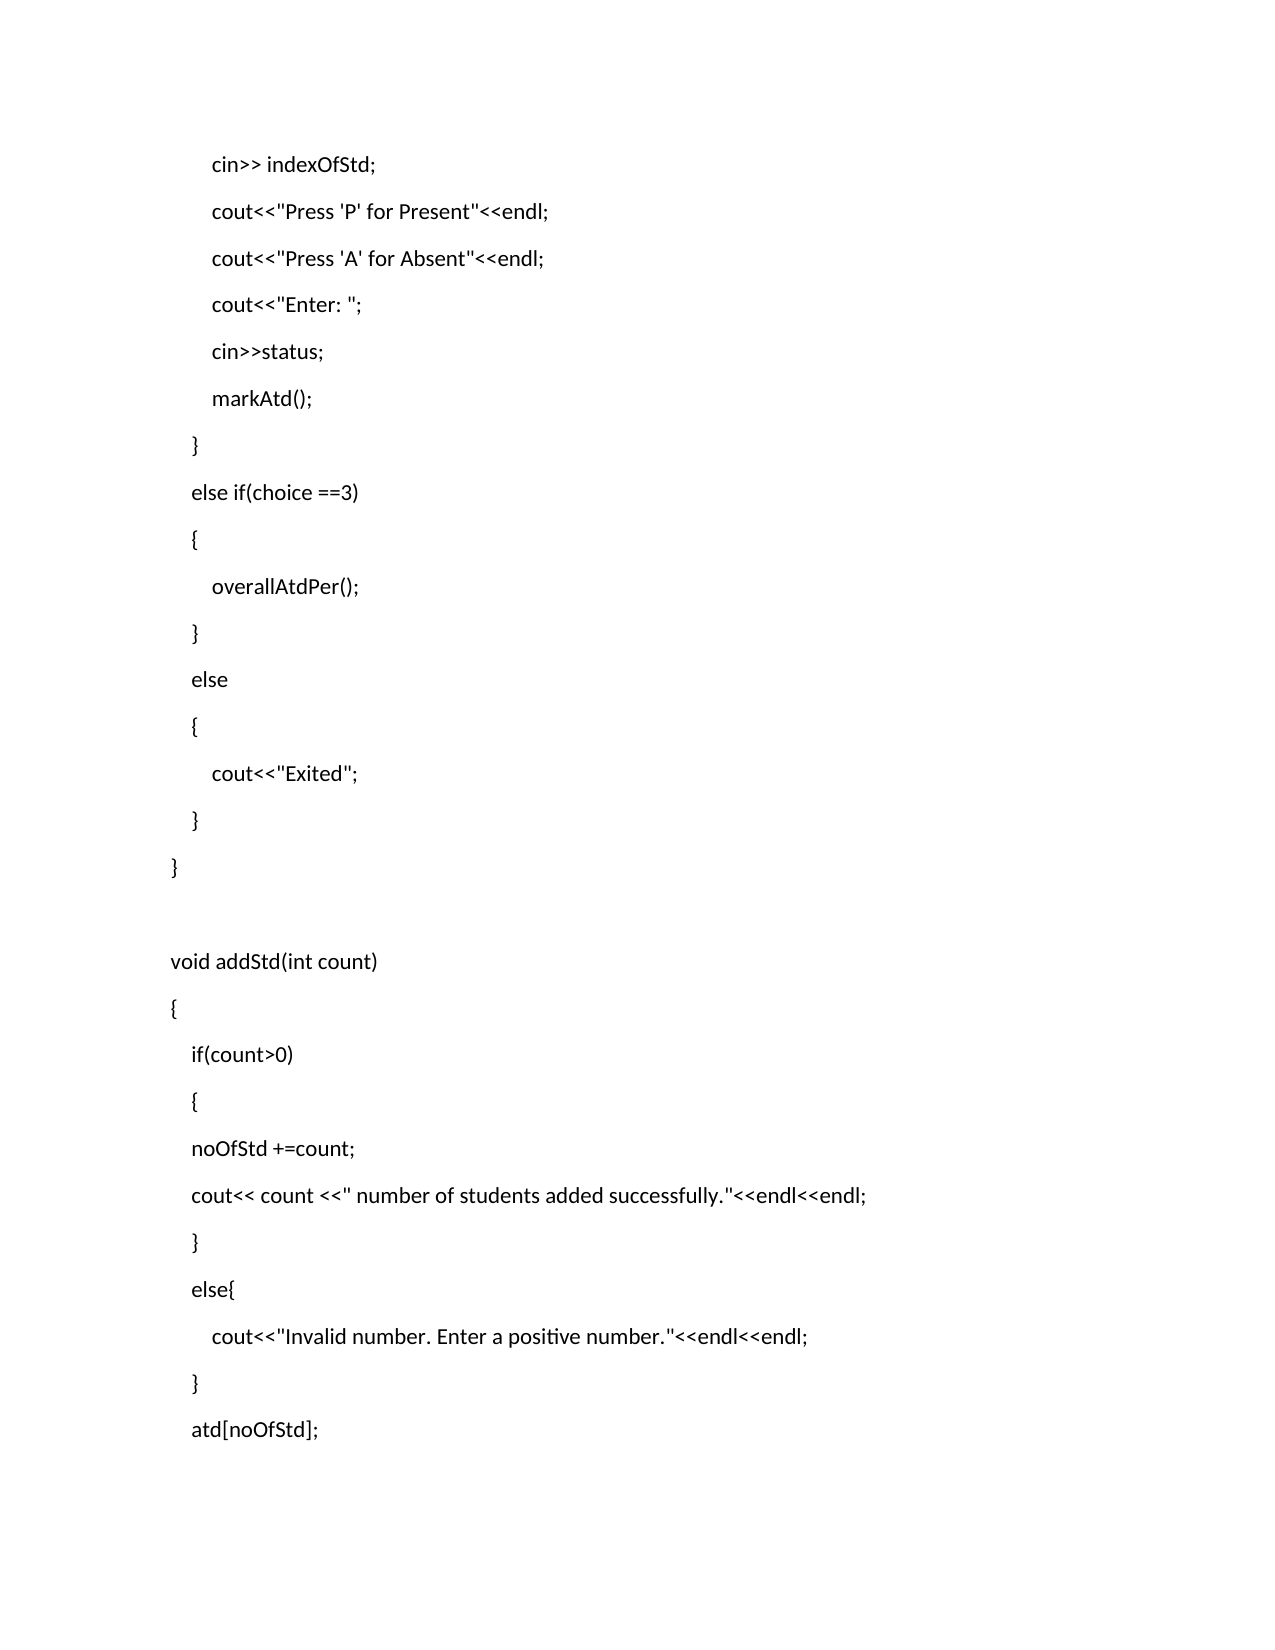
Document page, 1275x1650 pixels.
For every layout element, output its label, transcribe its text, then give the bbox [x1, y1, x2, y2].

text } [150, 619, 1125, 647]
text { [150, 712, 1125, 741]
text cout<< count <<" number of students added successfully."<<endl<<endl; [150, 1181, 1125, 1209]
text cin>>status; [150, 337, 1125, 366]
text else if(choice ==3) [150, 478, 1125, 506]
text } [150, 1369, 1125, 1397]
text cout<<"Press 'A' for Absent"<<endl; [150, 244, 1125, 272]
text else{ [150, 1275, 1125, 1303]
text } [150, 806, 1125, 834]
text atd[noOfStd]; [150, 1416, 1125, 1444]
text cout<<"Press 'P' for Present"<<endl; [150, 197, 1125, 225]
text cout<<"Invalid number. Enter a positive number."<<endl<<endl; [150, 1322, 1125, 1350]
text void addStd(int count) [150, 947, 1125, 975]
text noOfStd +=count; [150, 1134, 1125, 1162]
text } [150, 853, 1125, 881]
text else [150, 666, 1125, 694]
text { [150, 1087, 1125, 1116]
text cout<<"Enter: "; [150, 291, 1125, 319]
text cout<<"Exited"; [150, 759, 1125, 787]
text } [150, 431, 1125, 459]
text cin>> indexOfStd; [150, 150, 1125, 178]
text } [150, 1228, 1125, 1256]
text if(count>0) [150, 1041, 1125, 1069]
text { [150, 525, 1125, 553]
text overallAtdPer(); [150, 572, 1125, 600]
text { [150, 994, 1125, 1022]
text markAtd(); [150, 384, 1125, 412]
